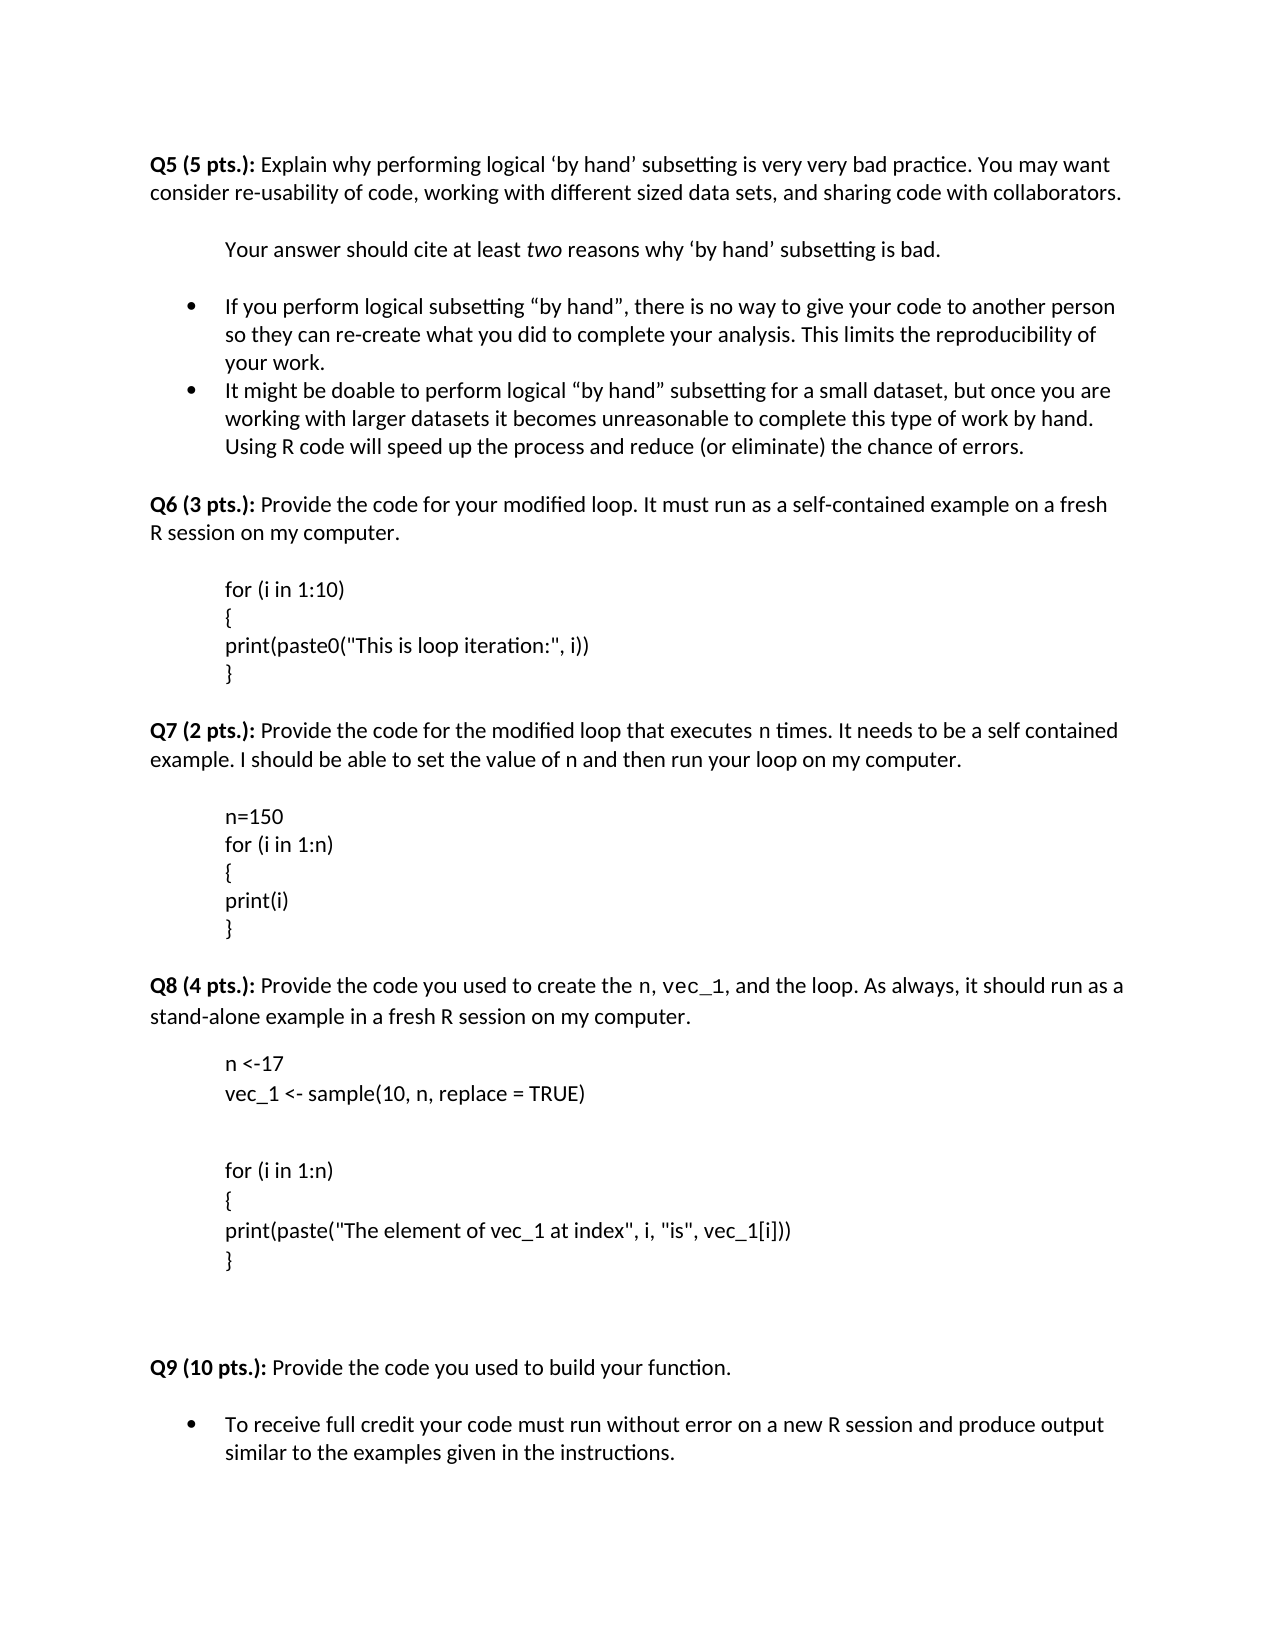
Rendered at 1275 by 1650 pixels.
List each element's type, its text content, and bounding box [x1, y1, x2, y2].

text Q7 (2 pts.): Provide the code for the modified loop that executes n times. It needs to be a self contained example. I should be able to set the value of n and then run your loop on my computer. [150, 716, 1125, 773]
list To receive full credit your code must run without error on a new R session and produce output similar to the examples given in the instructions. [187, 1410, 1125, 1466]
text Q6 (3 pts.): Provide the code for your modified loop. It must run as a self-contained example on a fresh R session on my computer. [150, 490, 1125, 546]
text n=150 for (i in 1:n) { print(i) } [225, 802, 1125, 942]
text for (i in 1:10) { print(paste0("This is loop iteration:", i)) } [225, 575, 1125, 687]
text n <-17 vec_1 <- sample(10, n, replace = TRUE) [225, 1049, 1125, 1137]
text Q5 (5 pts.): Explain why performing logical ‘by hand’ subsetting is very very bad practice. You may want consider re-usability of code, working with different sized data sets, and sharing code with collaborators. [150, 150, 1125, 206]
list If you perform logical subsetting “by hand”, there is no way to give your code to another person so they can re-create what you did to complete your analysis. This limits the reproducibility of your work. [187, 292, 1125, 376]
text Q8 (4 pts.): Provide the code you used to create the n, vec_1, and the loop. As always, it should run as a stand-alone example in a fresh R session on my computer. [150, 971, 1125, 1030]
text Your answer should cite at least two reasons why ‘by hand’ subsetting is bad. [225, 235, 1125, 263]
text for (i in 1:n) { print(paste("The element of vec_1 at index", i, "is", vec_1[i])) } [225, 1156, 1125, 1275]
text Q9 (10 pts.): Provide the code you used to build your function. [150, 1353, 1125, 1381]
list It might be doable to perform logical “by hand” subsetting for a small dataset, but once you are working with larger datasets it becomes unreasonable to complete this type of work by hand. Using R code will speed up the process and reduce (or eliminate) the chance of errors. [187, 376, 1125, 461]
